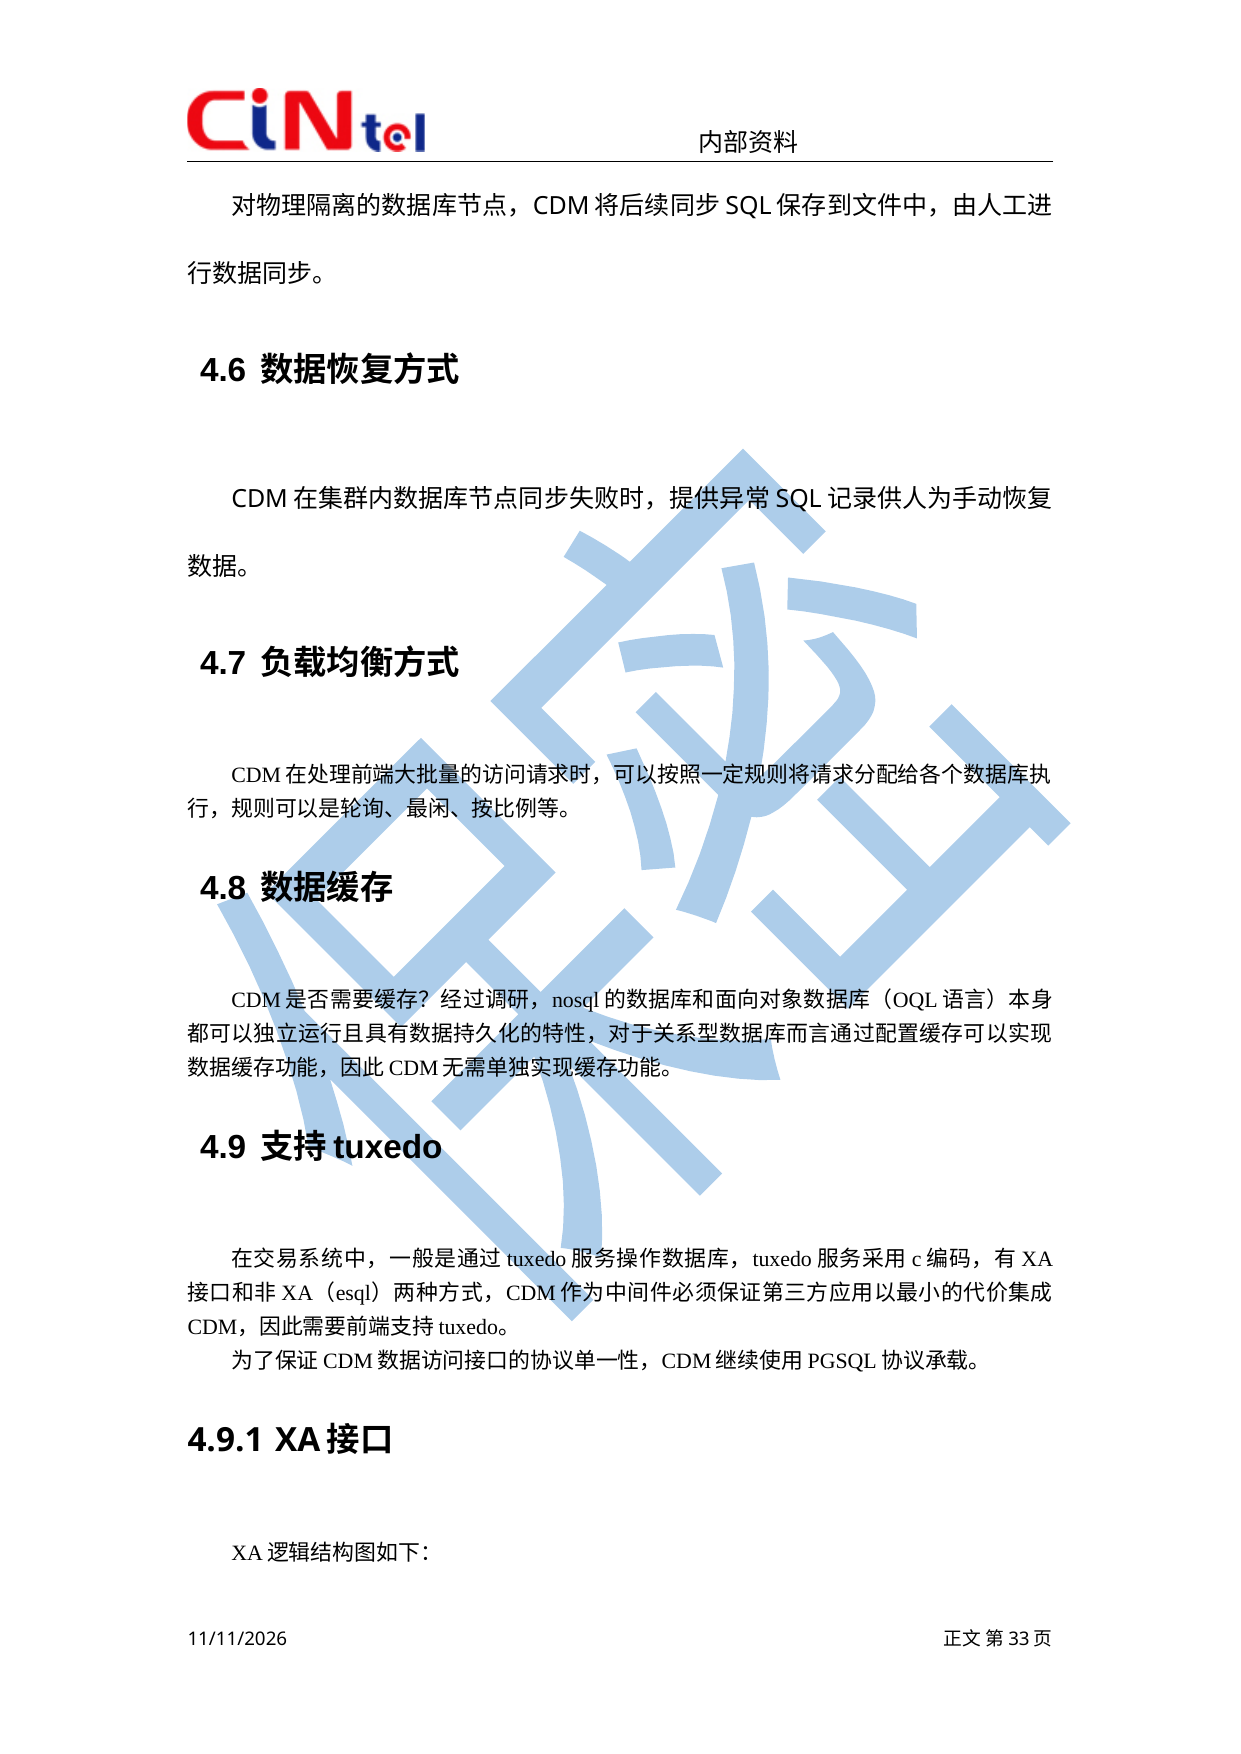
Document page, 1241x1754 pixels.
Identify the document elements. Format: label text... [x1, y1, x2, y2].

text CDM是否需要缓存？经过调研，nosql的数据库和面向对象数据库（OQL语言）本身都可以独立运行且具有数据持久化的特性，对于关系型数据库而言通过配置缓存可以实现数据缓存功能，因此CDM无需单独实现缓存功能。 [187, 981, 1053, 1083]
text XA逻辑结构图如下： [187, 1533, 1053, 1567]
subtitle 数据缓存 [200, 851, 1053, 919]
text 在交易系统中，一般是通过tuxedo服务操作数据库，tuxedo服务采用c编码，有XA接口和非XA（esql）两种方式，CDM作为中间件必须保证第三方应用以最小的代价集成CDM，因此需要前端支持tuxedo。 [187, 1240, 1053, 1342]
subtitle 支持tuxedo [200, 1110, 1053, 1178]
subtitle 负载均衡方式 [200, 626, 1053, 694]
text CDM在集群内数据库节点同步失败时，提供异常SQL记录供人为手动恢复数据。 [187, 463, 1053, 599]
subtitle XA接口 [187, 1403, 1053, 1471]
text 为了保证CDM数据访问接口的协议单一性，CDM继续使用PGSQL协议承载。 [187, 1342, 1053, 1376]
text 对物理隔离的数据库节点，CDM将后续同步SQL保存到文件中，由人工进行数据同步。 [187, 170, 1053, 306]
text CDM在处理前端大批量的访问请求时，可以按照一定规则将请求分配给各个数据库执行，规则可以是轮询、最闲、按比例等。 [187, 756, 1053, 824]
subtitle 数据恢复方式 [200, 333, 1053, 401]
picture [187, 88, 425, 152]
